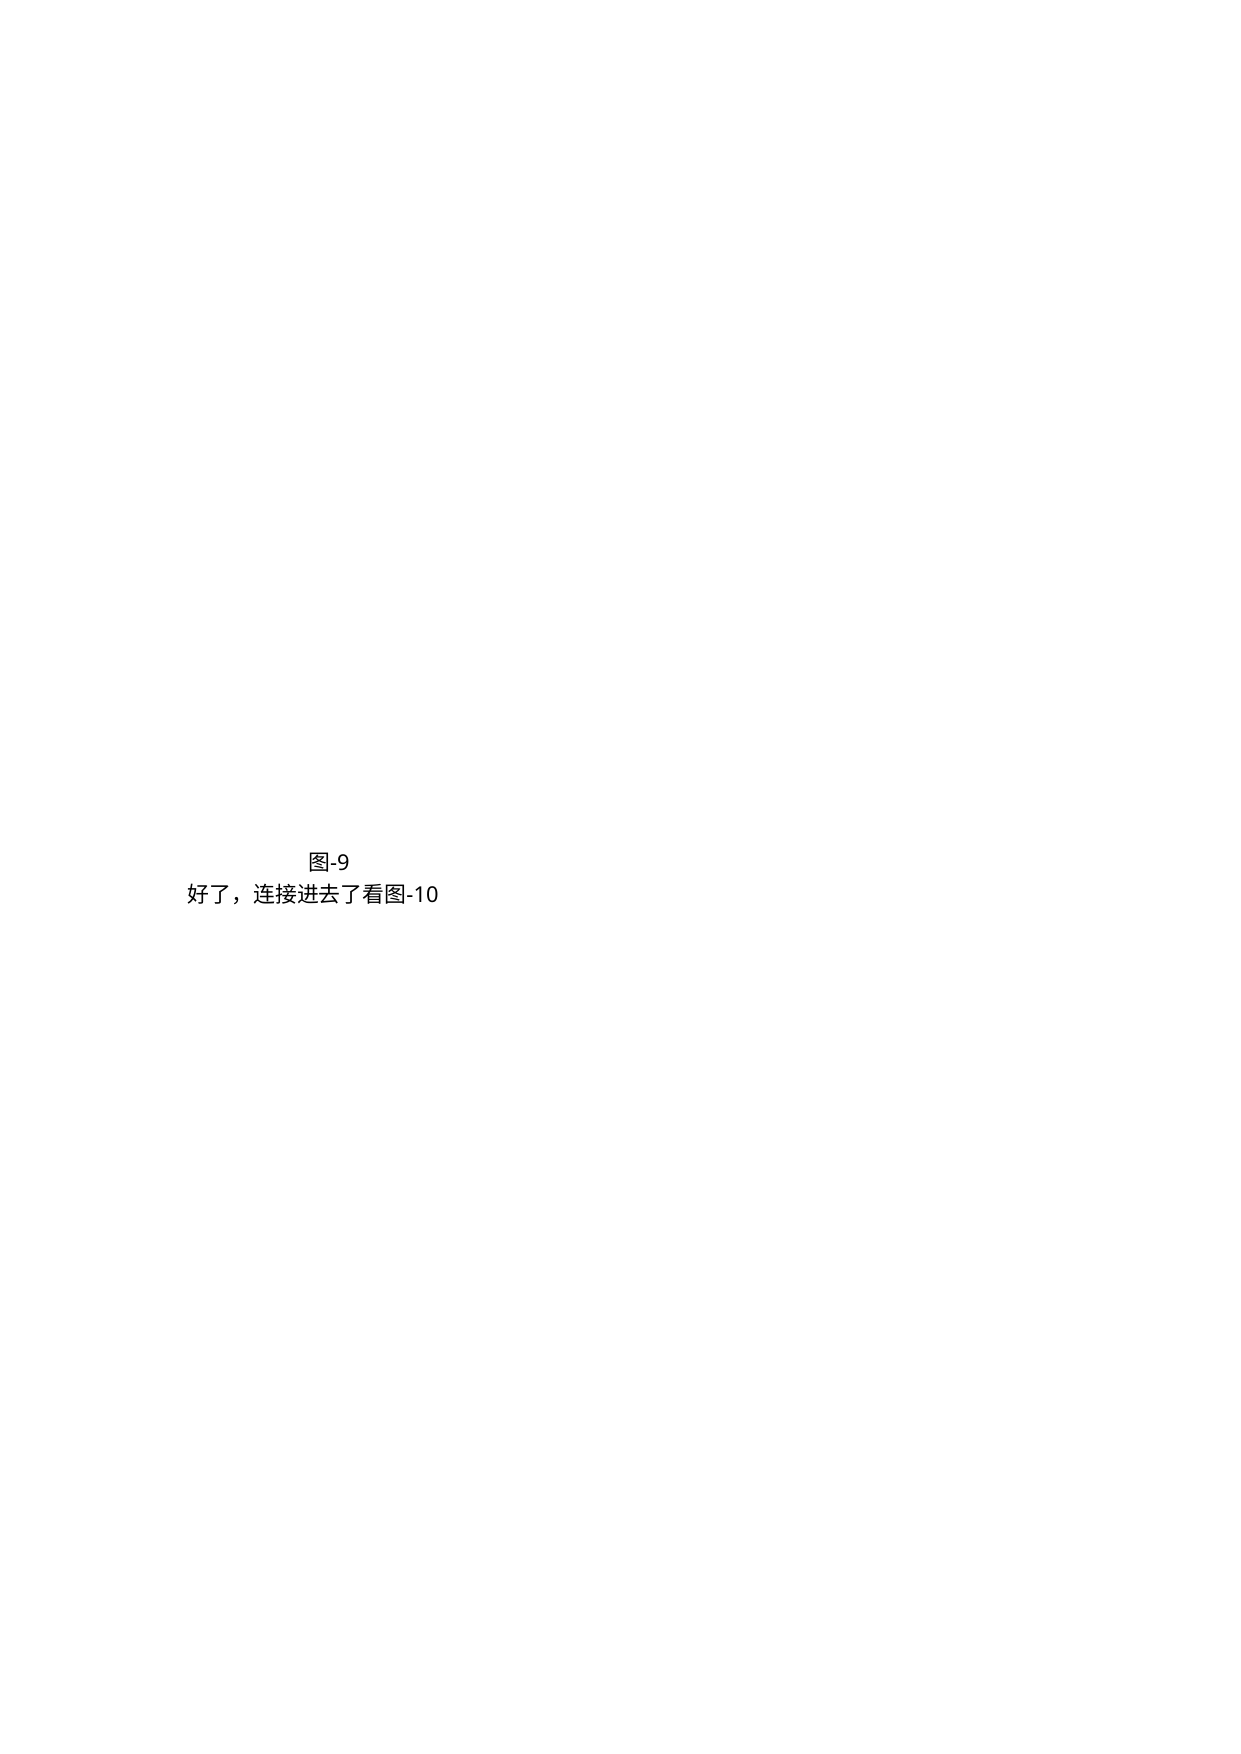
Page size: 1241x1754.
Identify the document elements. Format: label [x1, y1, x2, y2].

table_header [188, 162, 1240, 909]
